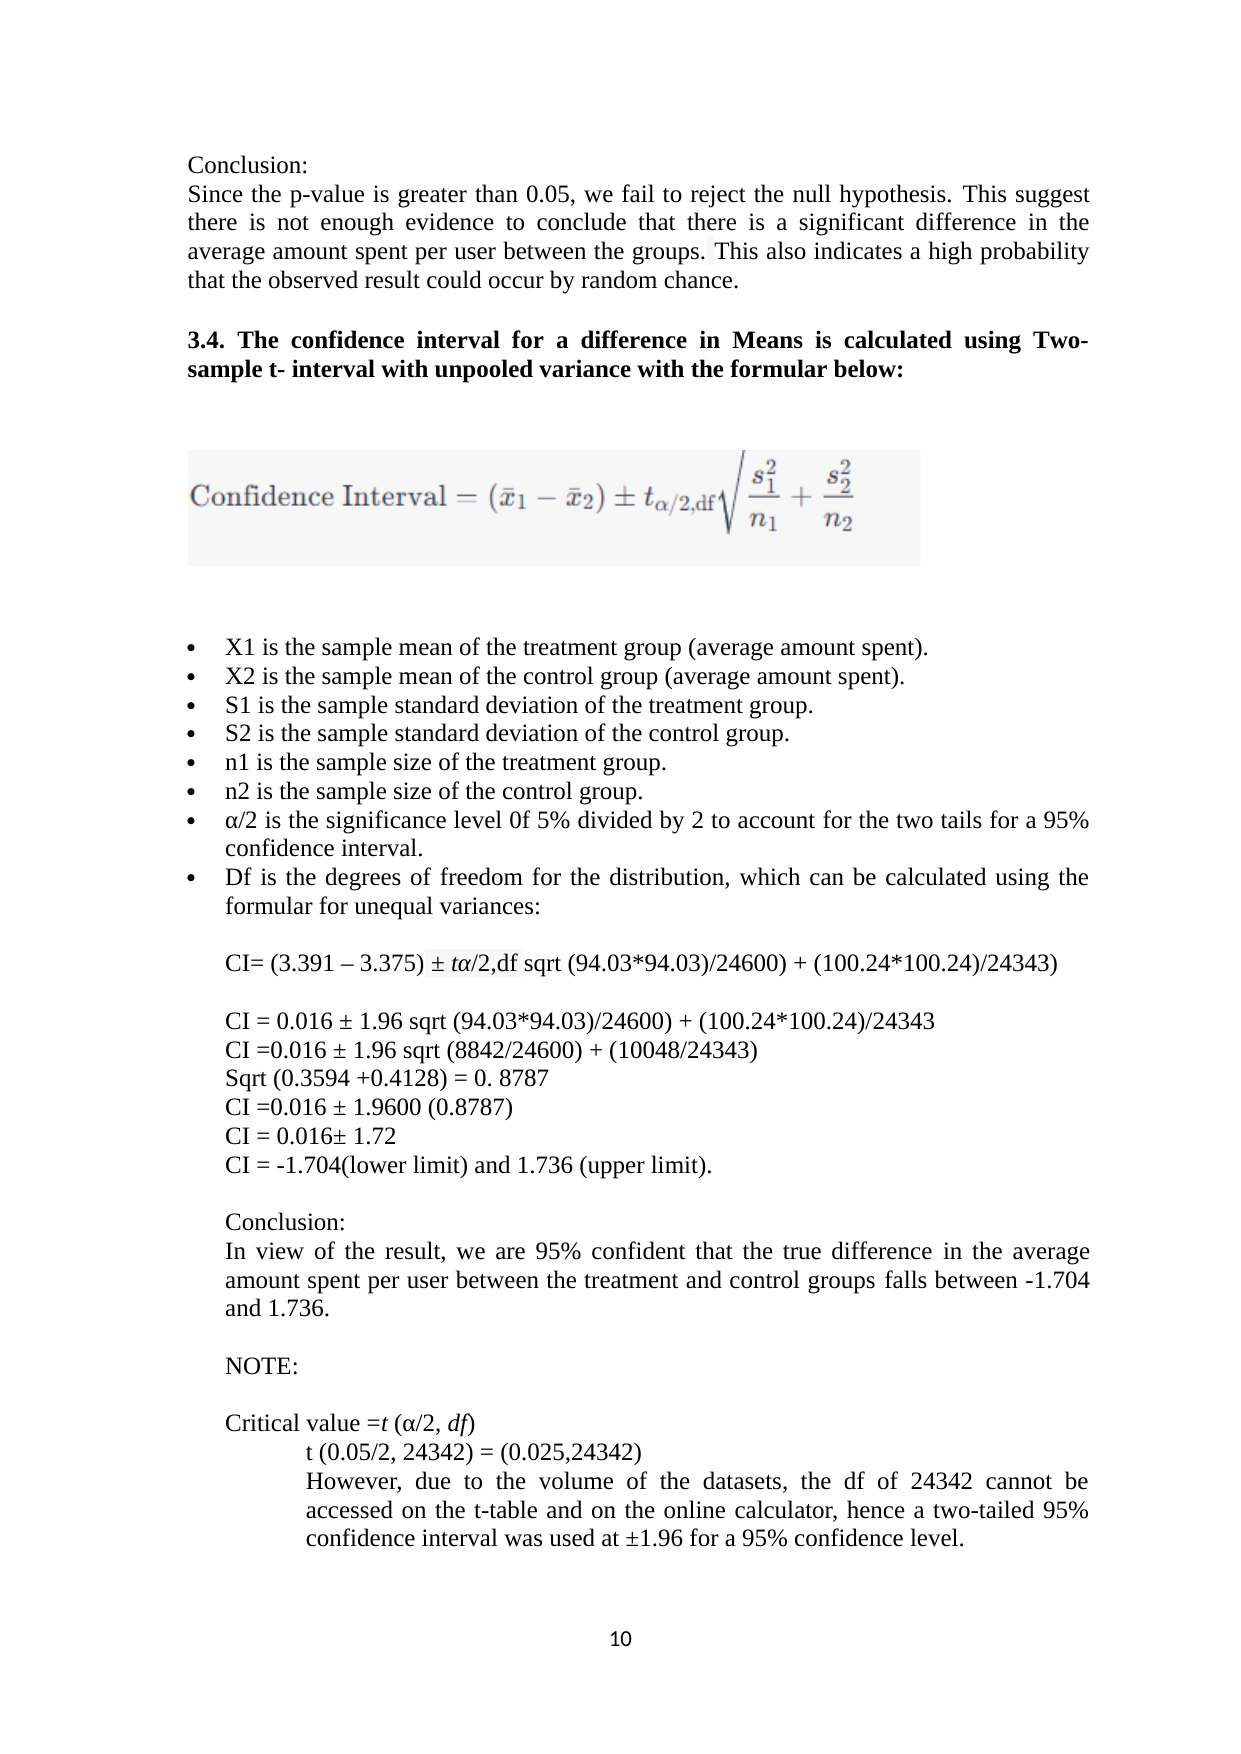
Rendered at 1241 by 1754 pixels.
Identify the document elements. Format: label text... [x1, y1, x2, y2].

list X2​ is the sample mean of the control group (average amount spent). [187, 661, 1090, 690]
text CI =0.016 ± 1.96 sqrt (8842/24600) + (10048/24343) [225, 1035, 1090, 1063]
text Sqrt (0.3594 +0.4128) = 0. 8787 [225, 1063, 1090, 1092]
text CI = 0.016 ± 1.96 sqrt (94.03*94.03)/24600) + (100.24*100.24)/24343 [225, 1006, 1090, 1035]
text CI= (3.391 – 3.375) ± tα/2​,df sqrt (94.03*94.03)/24600) + (100.24*100.24)/24343) [225, 948, 1090, 977]
text However, due to the volume of the datasets, the df of 24342 cannot be accessed on the t-table and on the online calculator, hence a two-tailed 95% confidence interval was used at ±1.96 for a 95% confidence level. [306, 1466, 1090, 1552]
list S1​ is the sample standard deviation of the treatment group. [187, 690, 1090, 718]
text In view of the result, we are 95% confident that the true difference in the average amount spent per user between the treatment and control groups falls between -1.704 and 1.736. [225, 1236, 1090, 1322]
text CI = 0.016± 1.72 [225, 1121, 1090, 1150]
text Since the p-value is greater than 0.05, we fail to reject the null hypothesis. This suggest there is not enough evidence to conclude that there is a significant difference in the average amount spent per user between the groups. This also indicates a high probability that the observed result could occur by random chance. [187, 179, 1090, 294]
text CI =0.016 ± 1.9600 (0.8787) [225, 1092, 1090, 1121]
list X1​ is the sample mean of the treatment group (average amount spent). [187, 632, 1090, 661]
list Df is the degrees of freedom for the distribution, which can be calculated using the formular for unequal variances: [187, 862, 1090, 920]
picture [187, 450, 921, 566]
text t (0.05/2, 24342) = (0.025,24342) [306, 1437, 1090, 1466]
list n1​ is the sample size of the treatment group. [187, 747, 1090, 776]
text CI = -1.704(lower limit) and 1.736 (upper limit). [150, 1150, 1090, 1178]
list n2​ is the sample size of the control group. [187, 776, 1090, 805]
text NOTE: [225, 1351, 1090, 1380]
list S2​ is the sample standard deviation of the control group. [187, 718, 1090, 747]
text 3.4. The confidence interval for a difference in Means is calculated using Two-sample t- interval with unpooled variance with the formular below: [187, 326, 1090, 383]
text Critical value =t (α​/2, df) [225, 1408, 1090, 1437]
text Conclusion: [150, 150, 1090, 179]
text Conclusion: [225, 1207, 1090, 1236]
list α/2​ is the significance level 0f 5% divided by 2 to account for the two tails for a 95% confidence interval. [187, 805, 1090, 862]
